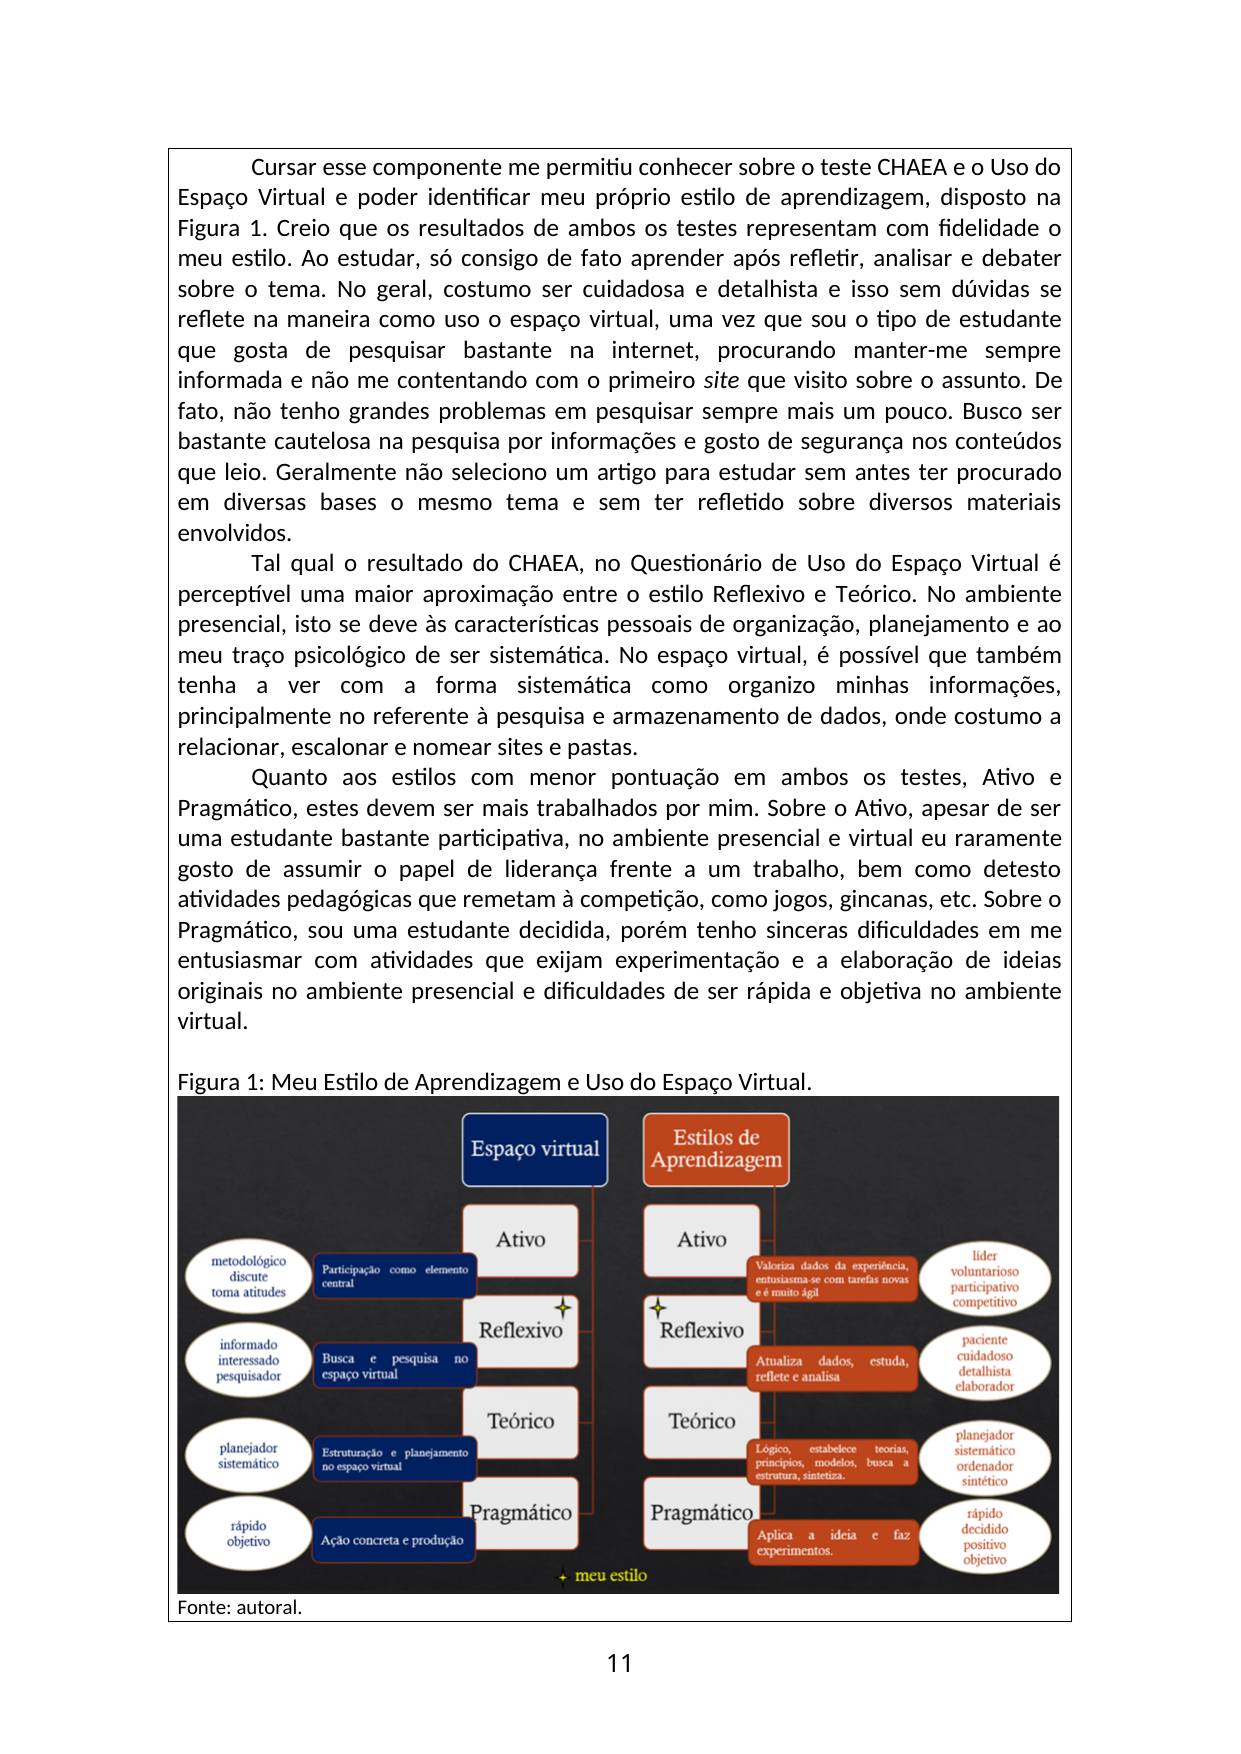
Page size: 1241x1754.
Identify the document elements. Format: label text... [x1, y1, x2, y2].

text Fonte: autoral. [169, 1591, 1071, 1621]
text Figura 1: Meu Estilo de Aprendizagem e Uso do Espaço Virtual. [177, 1066, 1063, 1097]
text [169, 149, 1071, 547]
picture [177, 1096, 1060, 1594]
text Tal qual o resultado do CHAEA, no Questionário de Uso do Espaço Virtual é perceptível uma maior aproximação entre o estilo Reflexivo e Teórico. No ambiente presencial, isto se deve às características pessoais de organização, planejamento e ao meu traço psicológico de ser sistemática. No espaço virtual, é possível que também tenha a ver com a forma sistemática como organizo minhas informações, principalmente no referente à pesquisa e armazenamento de dados, onde costumo a relacionar, escalonar e nomear sites e pastas. [177, 547, 1063, 761]
text Quanto aos estilos com menor pontuação em ambos os testes, Ativo e Pragmático, estes devem ser mais trabalhados por mim. Sobre o Ativo, apesar de ser uma estudante bastante participativa, no ambiente presencial e virtual eu raramente gosto de assumir o papel de liderança frente a um trabalho, bem como detesto atividades pedagógicas que remetam à competição, como jogos, gincanas, etc. Sobre o Pragmático, sou uma estudante decidida, porém tenho sinceras dificuldades em me entusiasmar com atividades que exijam experimentação e a elaboração de ideias originais no ambiente presencial e dificuldades de ser rápida e objetiva no ambiente virtual. [177, 761, 1063, 1036]
